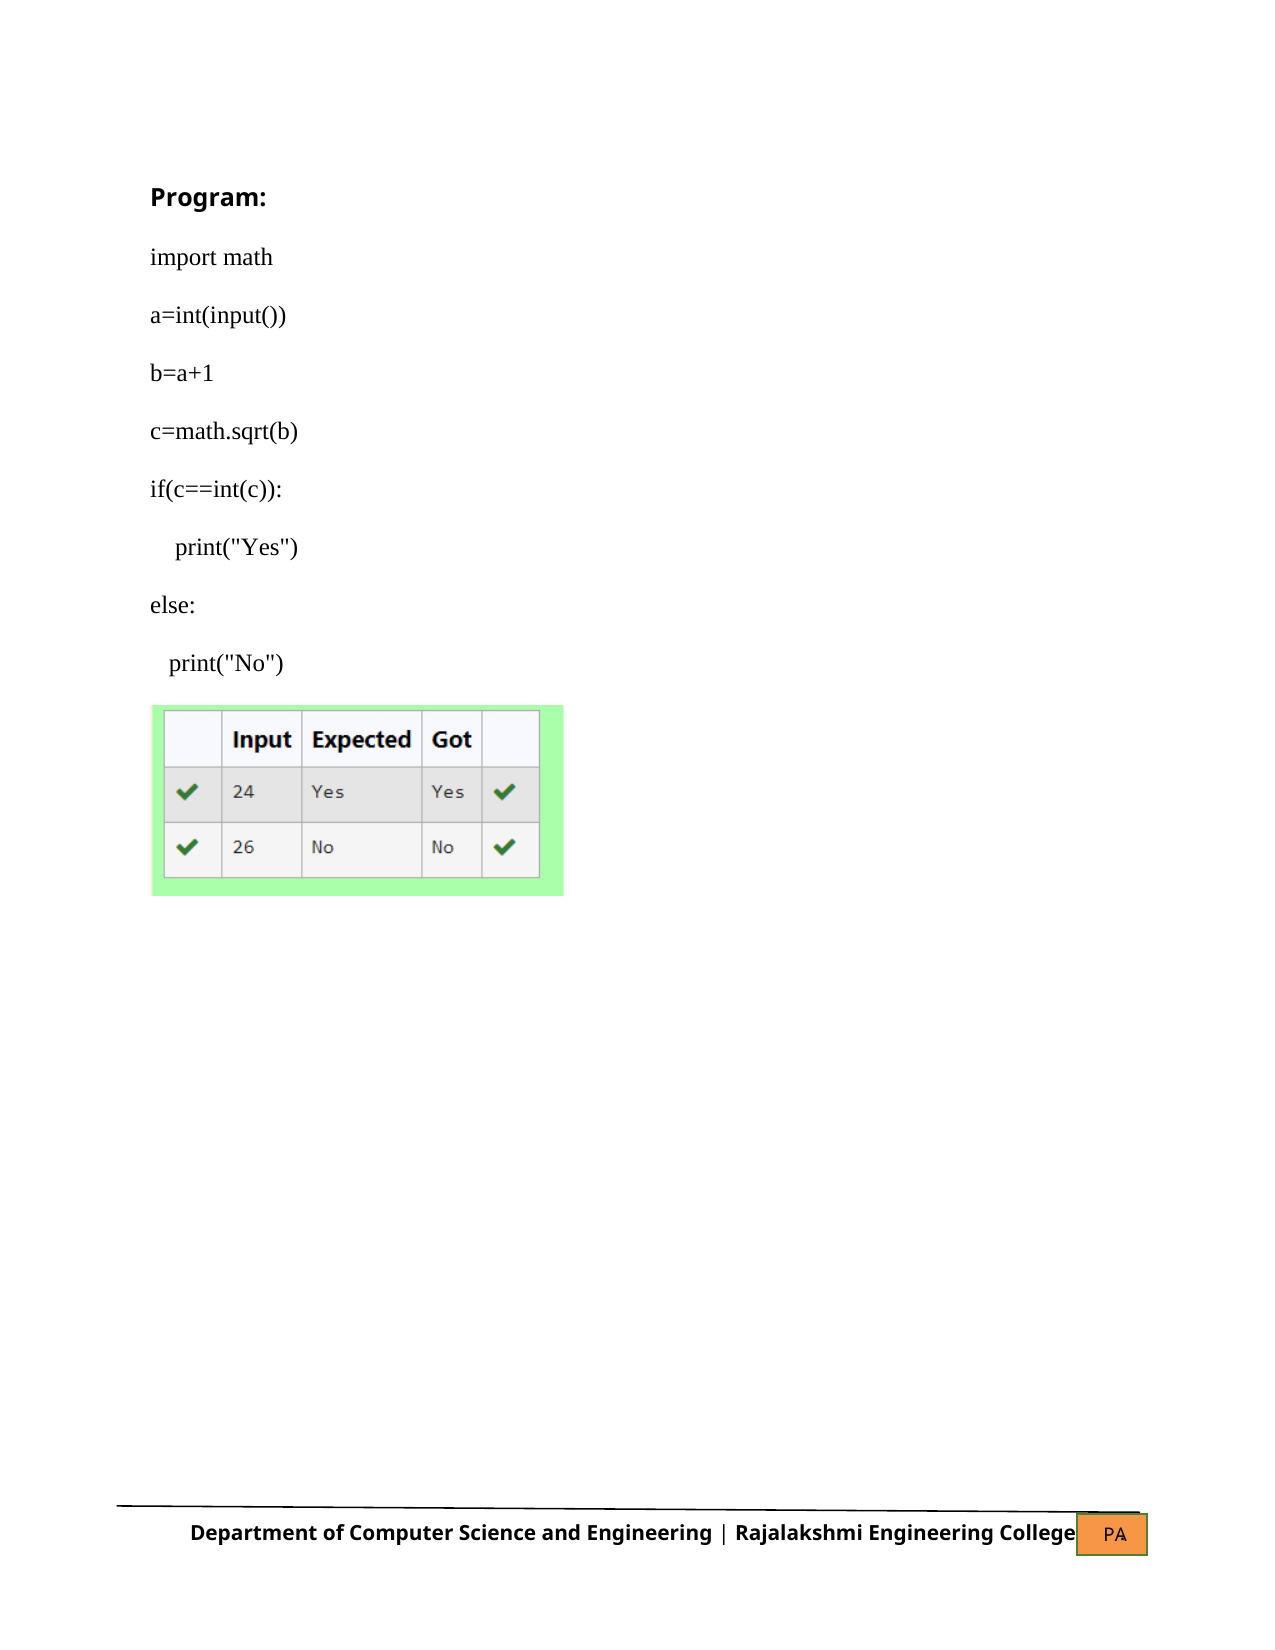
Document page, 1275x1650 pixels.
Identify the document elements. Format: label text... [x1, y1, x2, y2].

text if(c==int(c)): [150, 474, 1125, 503]
text print("Yes") [150, 532, 1125, 561]
text Program: [150, 179, 1125, 213]
text a=int(input()) [150, 300, 1125, 329]
text b=a+1 [150, 358, 1125, 387]
picture [150, 705, 564, 896]
text else: [150, 590, 1125, 619]
text c=math.sqrt(b) [150, 416, 1125, 445]
text print("No") [150, 648, 1125, 677]
text import math [150, 242, 1125, 271]
